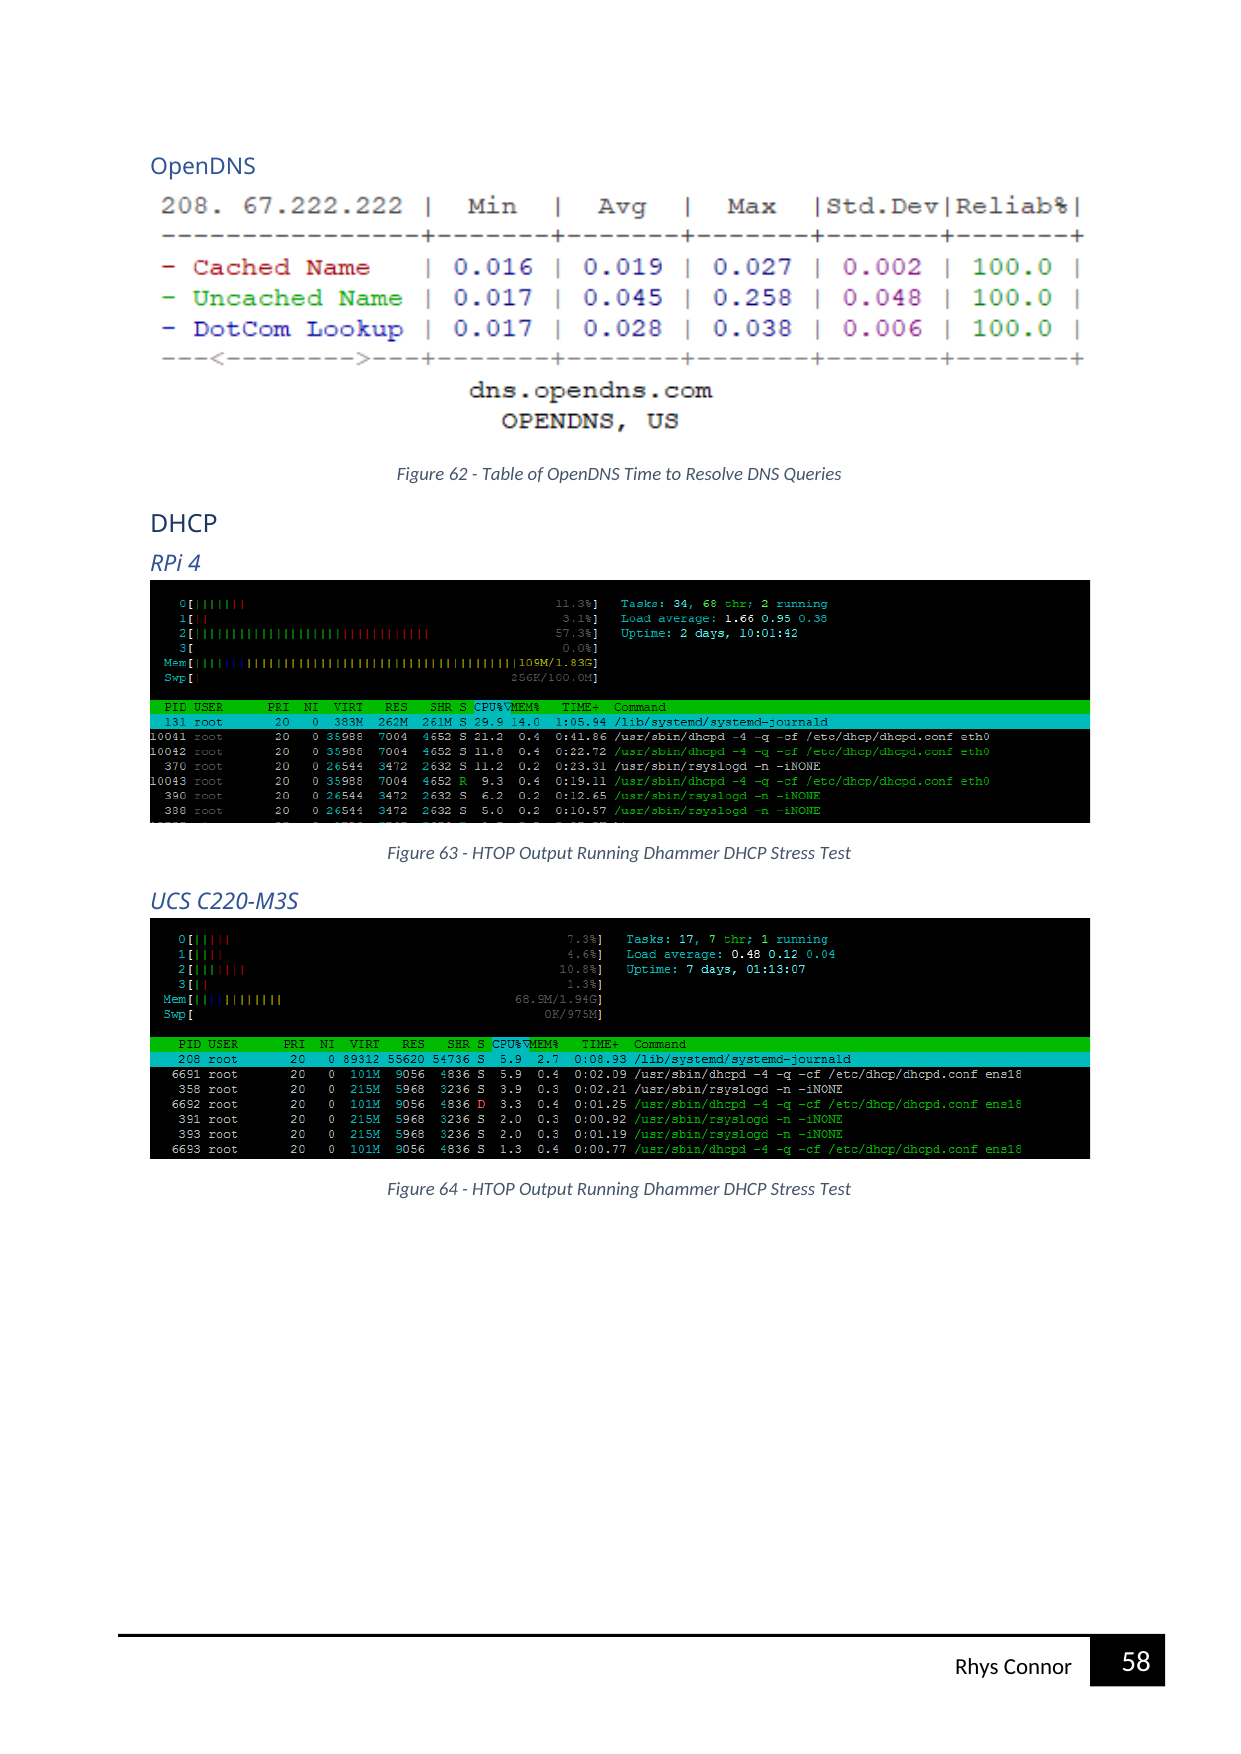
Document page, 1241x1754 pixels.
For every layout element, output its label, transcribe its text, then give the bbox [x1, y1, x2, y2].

subtitle DHCP [150, 506, 1090, 540]
picture [150, 580, 1091, 823]
subtitle UCS C220-M3S [150, 885, 1090, 916]
picture [150, 183, 1091, 443]
picture [150, 918, 1091, 1159]
subtitle OpenDNS [150, 150, 1090, 181]
subtitle RPi 4 [150, 547, 1090, 578]
